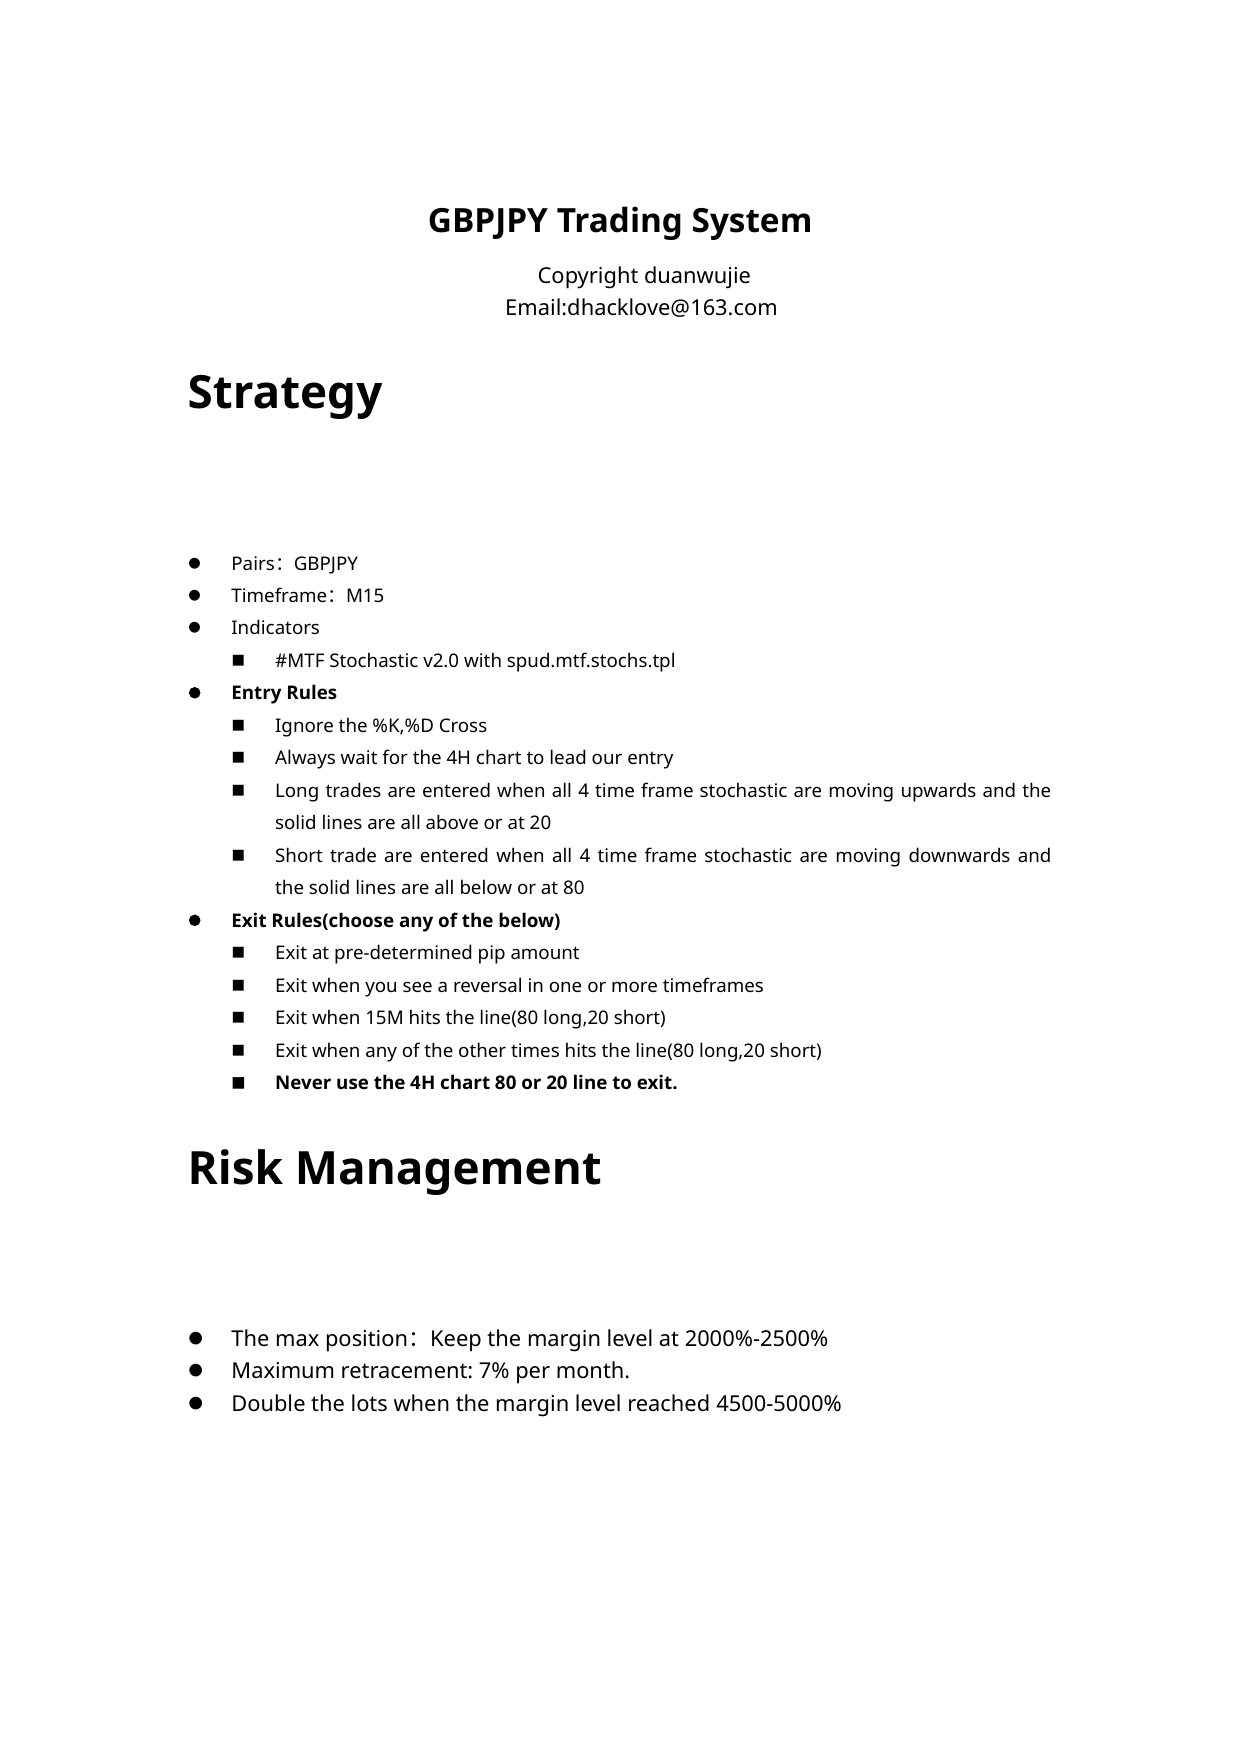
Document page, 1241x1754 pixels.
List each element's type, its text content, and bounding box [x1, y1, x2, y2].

text Copyright duanwujie [187, 258, 1053, 291]
list #MTF Stochastic v2.0 with spud.mtf.stochs.tpl [231, 643, 1053, 676]
title GBPJPY Trading System [187, 187, 1053, 252]
list Ignore the %K,%D Cross [231, 708, 1053, 741]
list Short trade are entered when all 4 time frame stochastic are moving downwards and the solid lines are all below or at 80 [231, 838, 1053, 903]
list Long trades are entered when all 4 time frame stochastic are moving upwards and the solid lines are all above or at 20 [231, 773, 1053, 838]
list Double the lots when the margin level reached 4500-5000% [187, 1386, 1053, 1419]
list Exit Rules(choose any of the below) [187, 903, 1053, 936]
list Never use the 4H chart 80 or 20 line to exit. [231, 1066, 1053, 1098]
list Timeframe：M15 [187, 578, 1053, 611]
list Always wait for the 4H chart to lead our entry [231, 741, 1053, 773]
list Maximum retracement: 7% per month. [187, 1354, 1053, 1386]
list Exit when any of the other times hits the line(80 long,20 short) [231, 1033, 1053, 1066]
subtitle Risk Management [187, 1134, 1053, 1199]
list Exit when you see a reversal in one or more timeframes [231, 968, 1053, 1001]
text Email:dhacklove@163.com [187, 291, 1053, 323]
list The max position：Keep the margin level at 2000%-2500% [187, 1321, 1053, 1354]
list Pairs：GBPJPY [187, 546, 1053, 578]
list Indicators [187, 611, 1053, 643]
list Exit at pre-determined pip amount [231, 936, 1053, 968]
list Entry Rules [187, 676, 1053, 708]
list Exit when 15M hits the line(80 long,20 short) [231, 1001, 1053, 1033]
subtitle Strategy [187, 359, 1053, 424]
